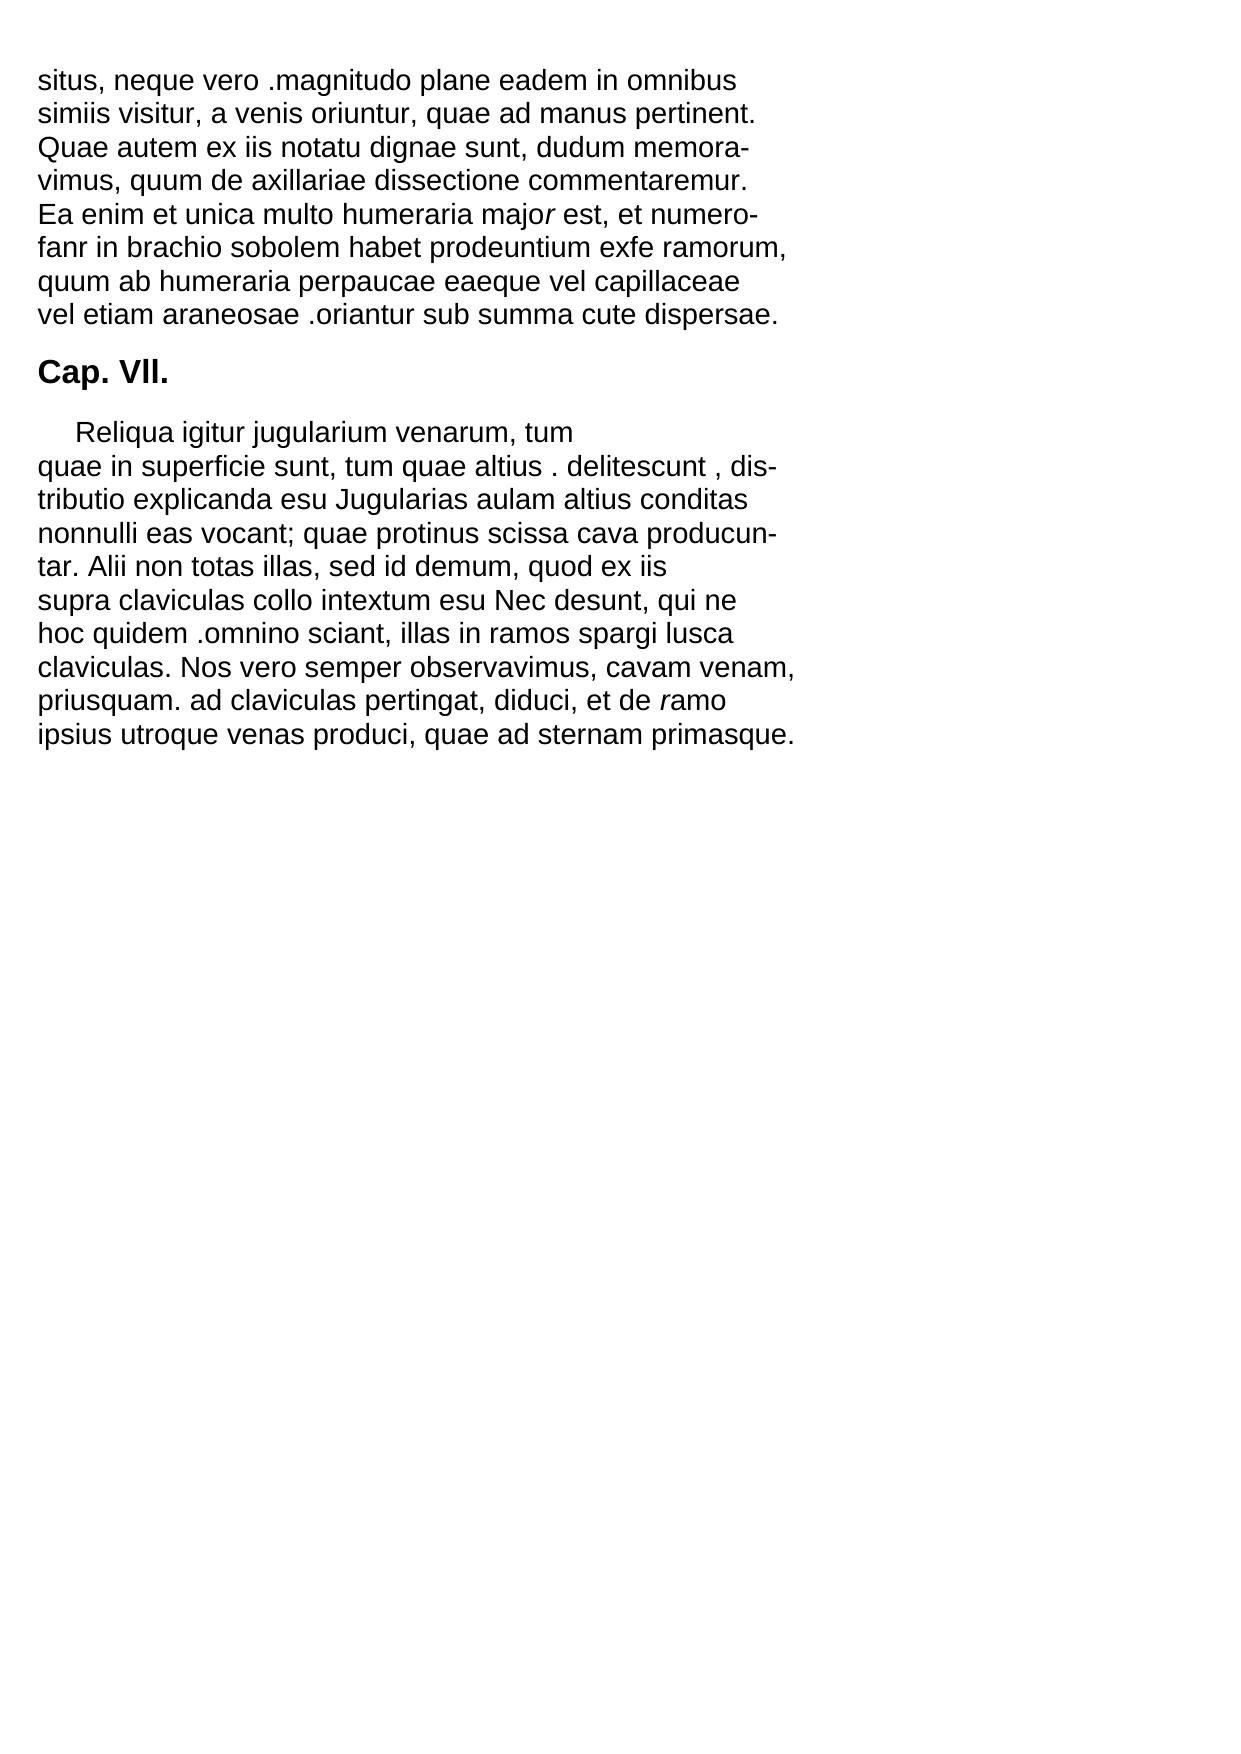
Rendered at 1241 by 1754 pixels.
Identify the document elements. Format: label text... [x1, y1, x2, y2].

text Reliqua igitur jugularium venarum, tum quae in superficie sunt, tum quae altius . delitescunt , dis- tributio explicanda esu Jugularias aulam altius conditas nonnulli eas vocant; quae protinus scissa cava producun- tar. Alii non totas illas, sed id demum, quod ex iis supra claviculas collo intextum esu Nec desunt, qui ne hoc quidem .omnino sciant, illas in ramos spargi lusca claviculas. Nos vero semper observavimus, cavam venam, priusquam. ad claviculas pertingat, diduci, et de ramo ipsius utroque venas produci, quae ad sternam primasque. [37, 415, 1203, 751]
text situs, neque vero .magnitudo plane eadem in omnibus simiis visitur, a venis oriuntur, quae ad manus pertinent. Quae autem ex iis notatu dignae sunt, dudum memora- vimus, quum de axillariae dissectione commentaremur. Ea enim et unica multo humeraria major est, et numero- fanr in brachio sobolem habet prodeuntium exfe ramorum, quum ab humeraria perpaucae eaeque vel capillaceae vel etiam araneosae .oriantur sub summa cute dispersae. [37, 62, 1203, 331]
subtitle Cap. Vll. [37, 352, 1203, 390]
